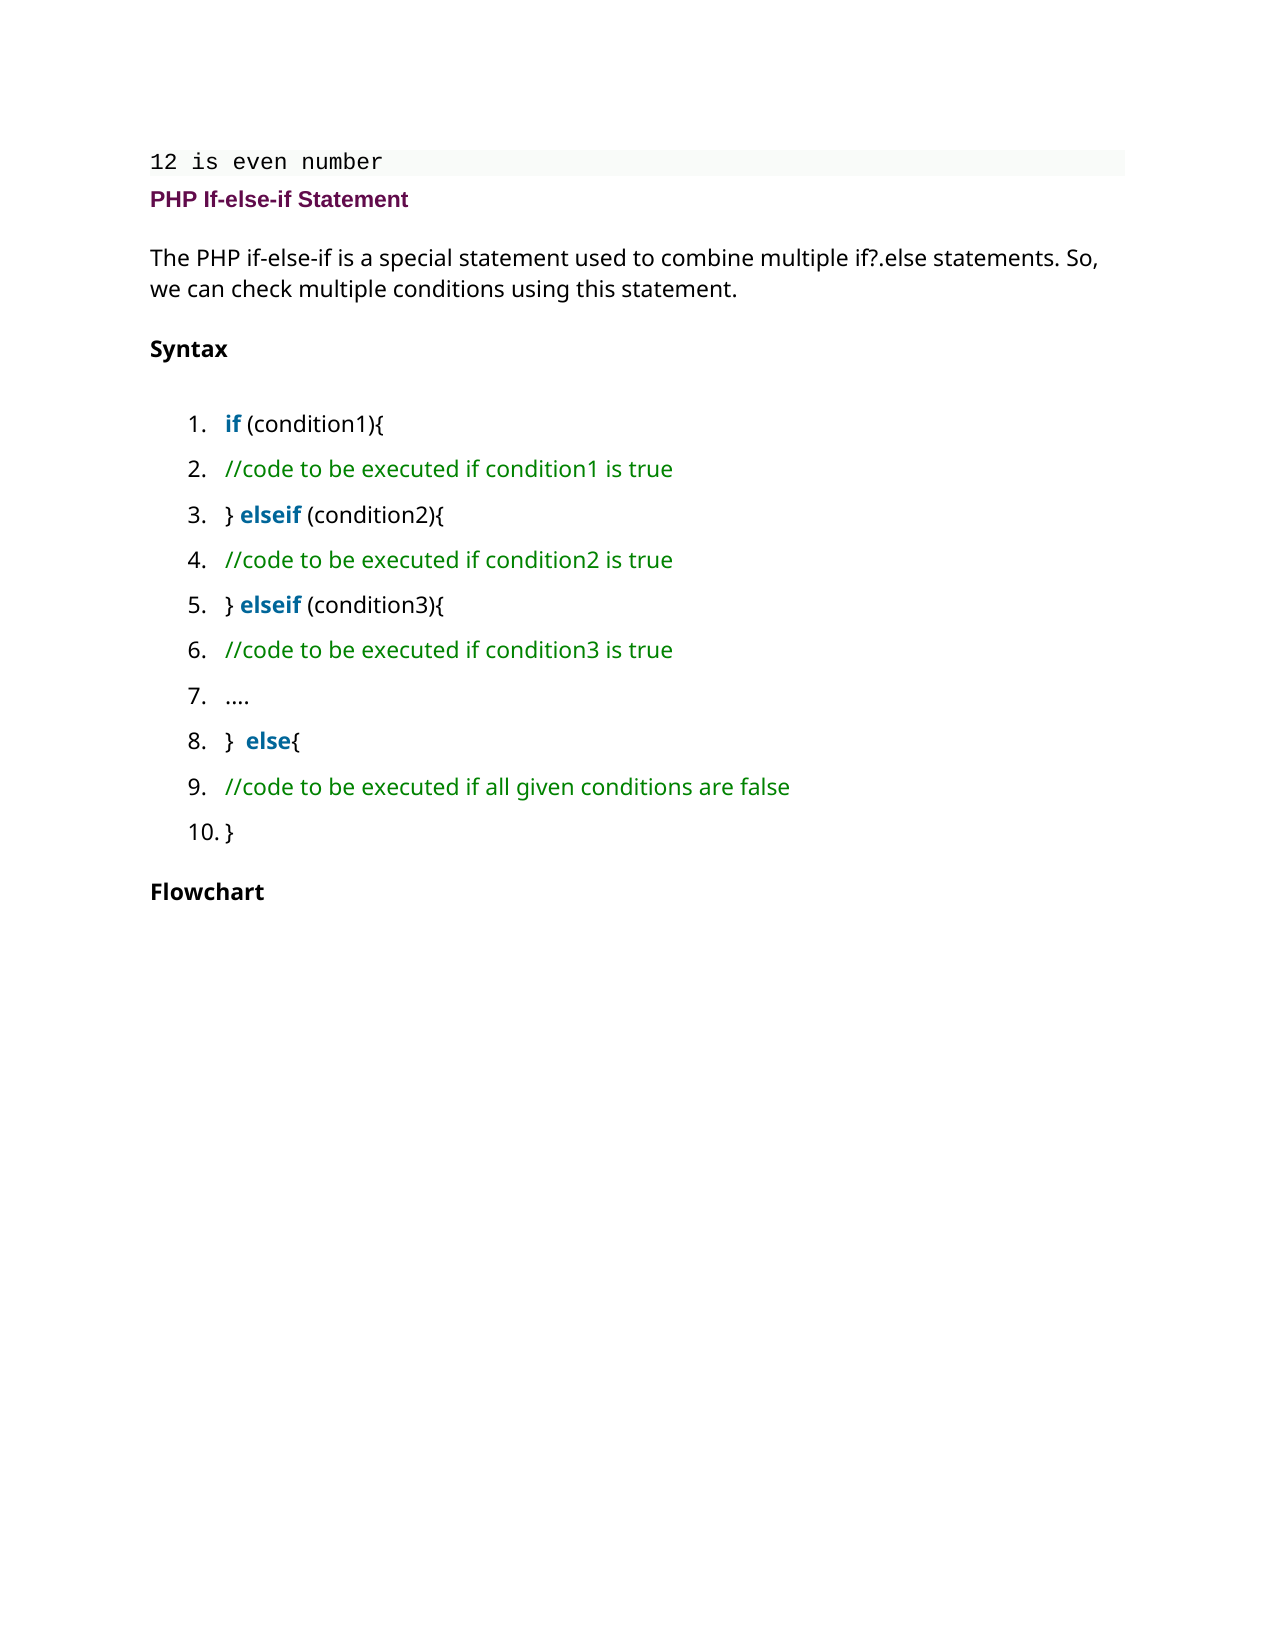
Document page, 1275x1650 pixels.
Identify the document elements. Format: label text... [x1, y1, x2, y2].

list if (condition1){ [187, 394, 1125, 439]
text 12 is even number [150, 150, 1125, 176]
list //code to be executed if condition1 is true [187, 439, 1125, 484]
list } else{ [187, 711, 1125, 756]
list } [187, 802, 1125, 847]
text Flowchart [150, 876, 1125, 907]
subtitle PHP If-else-if Statement [150, 180, 1125, 213]
text Syntax [150, 333, 1125, 365]
list .... [187, 666, 1125, 711]
list } elseif (condition3){ [187, 575, 1125, 620]
list //code to be executed if condition3 is true [187, 620, 1125, 666]
list //code to be executed if all given conditions are false [187, 756, 1125, 802]
list //code to be executed if condition2 is true [187, 530, 1125, 575]
text The PHP if-else-if is a special statement used to combine multiple if?.else statements. So, we can check multiple conditions using this statement. [150, 242, 1125, 304]
list } elseif (condition2){ [187, 484, 1125, 530]
